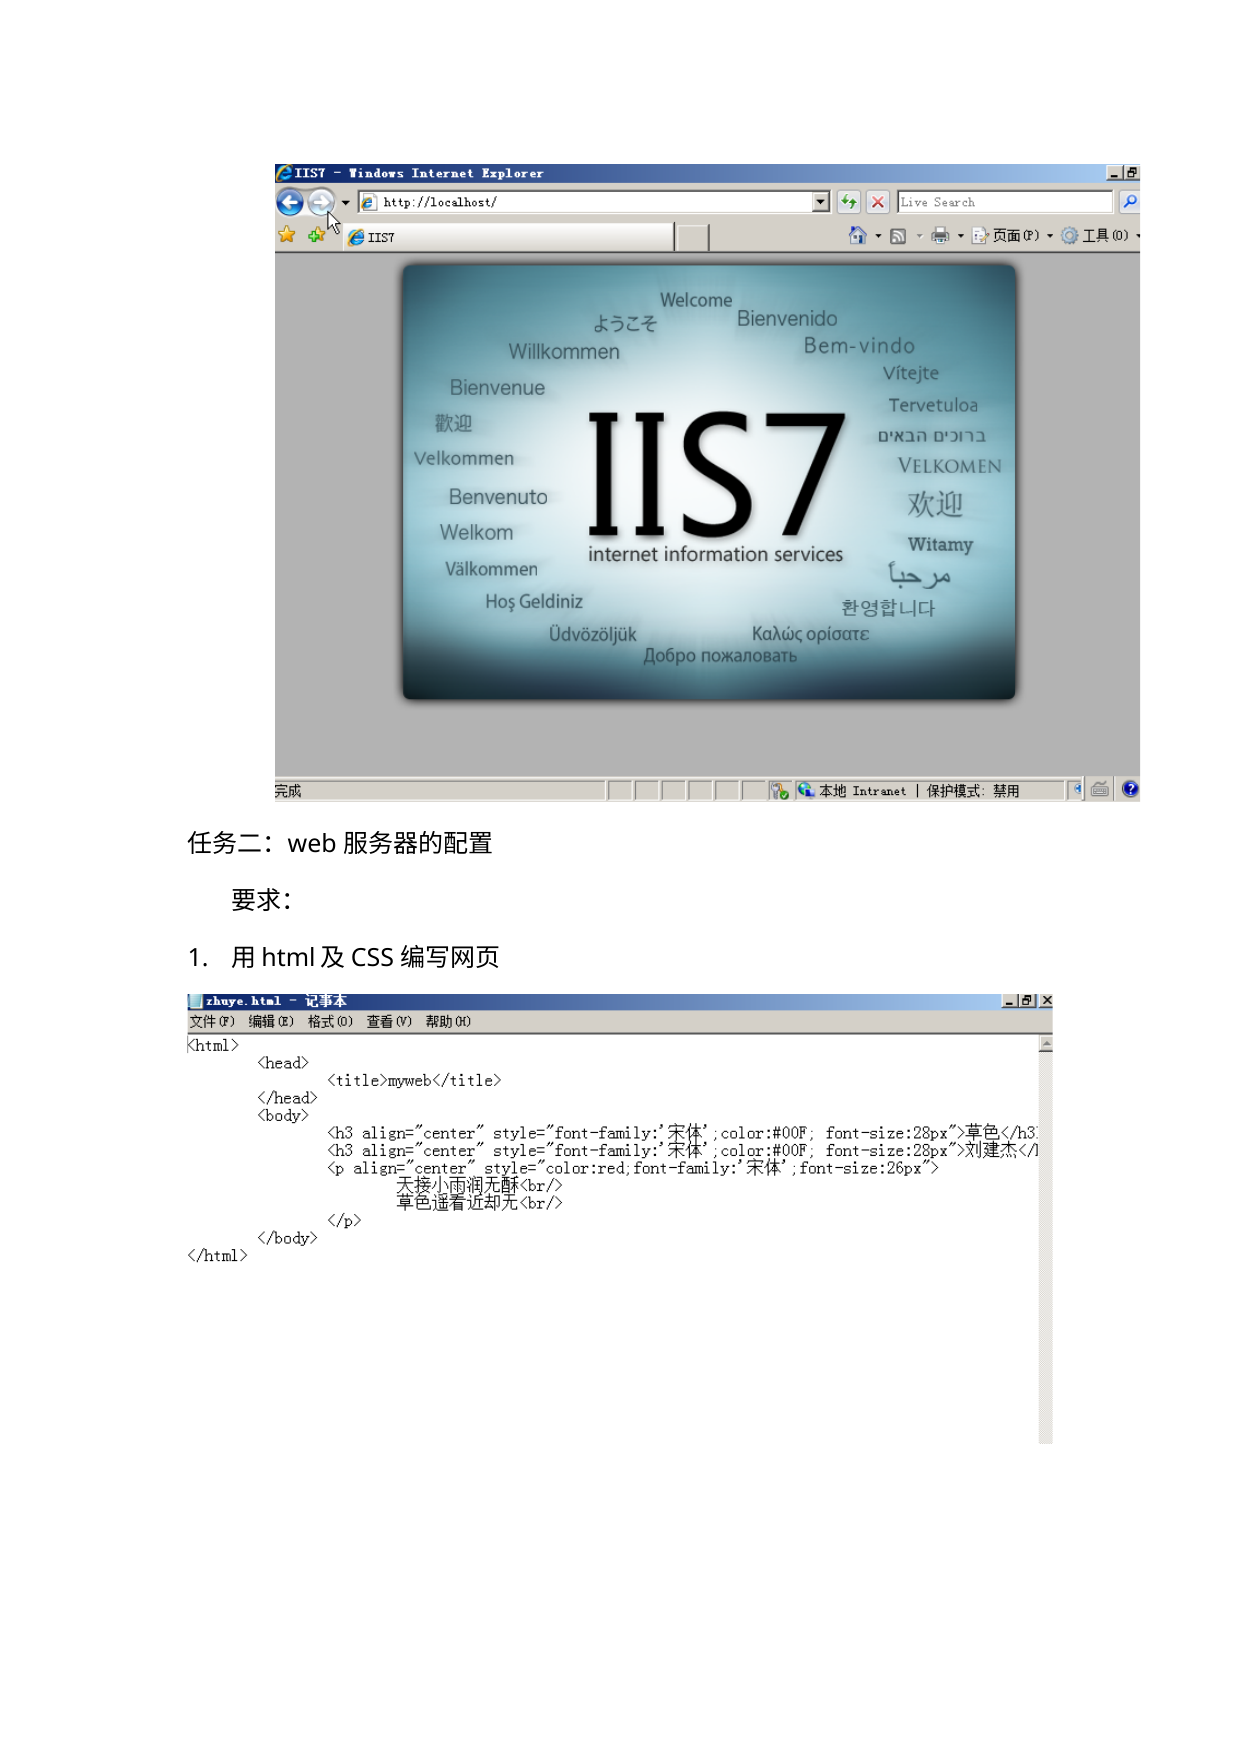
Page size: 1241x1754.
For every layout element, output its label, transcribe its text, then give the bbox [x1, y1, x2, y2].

list 要求： [231, 881, 1053, 917]
picture [187, 994, 1053, 1444]
text 任务二：web 服务器的配置 [187, 823, 1053, 860]
list 用html及CSS 编写网页 [187, 938, 1053, 974]
picture [275, 164, 1141, 803]
